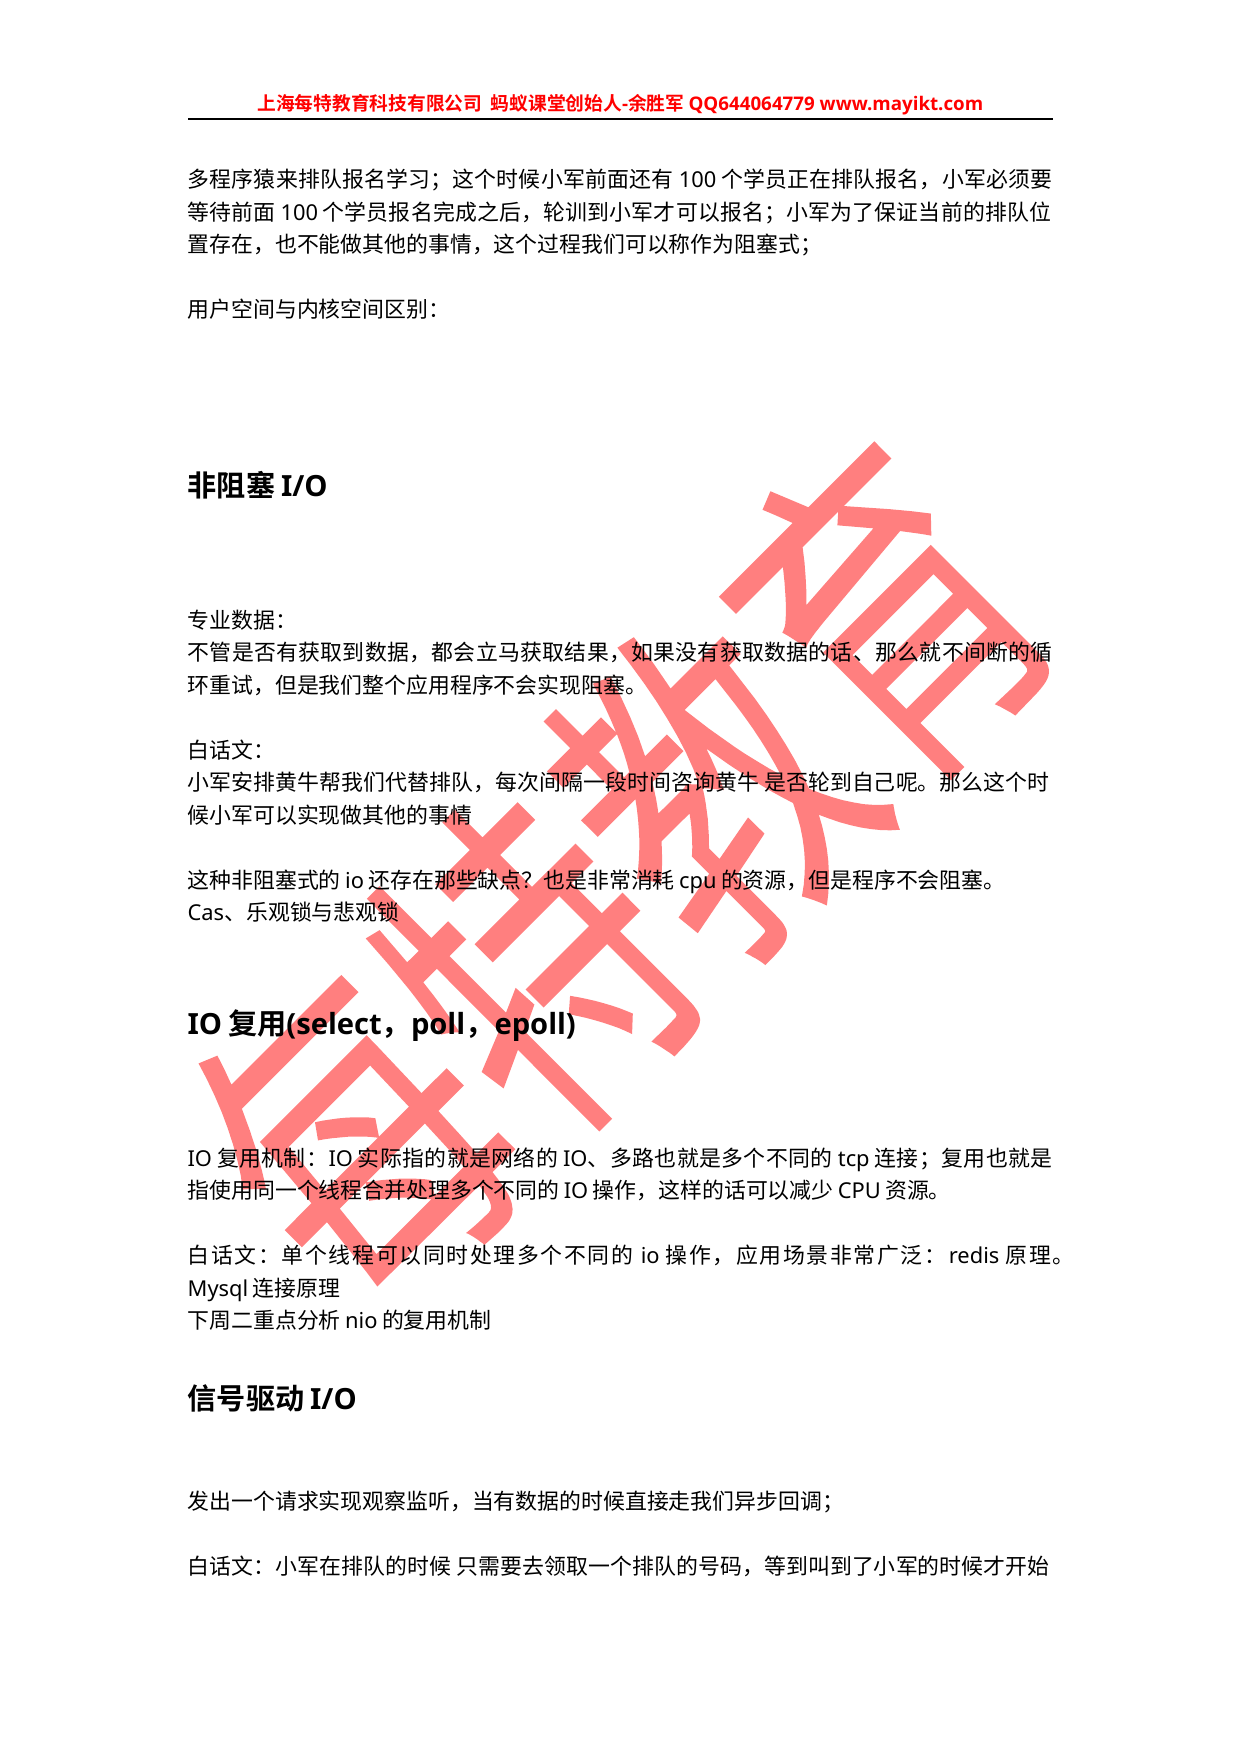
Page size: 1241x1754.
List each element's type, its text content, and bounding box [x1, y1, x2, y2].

text 发出一个请求实现观察监听，当有数据的时候直接走我们异步回调； [187, 1483, 1053, 1516]
text 白话文：单个线程可以同时处理多个不同的io操作，应用场景非常广泛：redis原理。Mysql连接原理 [187, 1238, 1053, 1303]
text 白话文： [187, 732, 1053, 765]
text 专业数据： [187, 602, 1053, 635]
text 不管是否有获取到数据，都会立马获取结果，如果没有获取数据的话、那么就不间断的循环重试，但是我们整个应用程序不会实现阻塞。 [187, 635, 1053, 700]
subtitle 非阻塞I/O [187, 451, 1053, 516]
text 这种非阻塞式的io还存在那些缺点？也是非常消耗cpu的资源，但是程序不会阻塞。 [187, 862, 1053, 895]
text IO复用机制：IO实际指的就是网络的IO、多路也就是多个不同的tcp连接；复用也就是指使用同一个线程合并处理多个不同的IO操作，这样的话可以减少CPU资源。 [187, 1141, 1053, 1206]
subtitle 信号驱动I/O [187, 1365, 1053, 1430]
subtitle IO复用(select，poll，epoll) [187, 989, 1053, 1054]
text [187, 162, 1053, 259]
text 用户空间与内核空间区别： [187, 292, 1053, 324]
text 下周二重点分析nio的复用机制 [187, 1303, 1053, 1336]
text 小军安排黄牛帮我们代替排队，每次间隔一段时间咨询黄牛 是否轮到自己呢。那么这个时候小军可以实现做其他的事情 [187, 765, 1053, 830]
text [187, 1548, 1053, 1581]
text Cas、乐观锁与悲观锁 [187, 895, 1053, 927]
